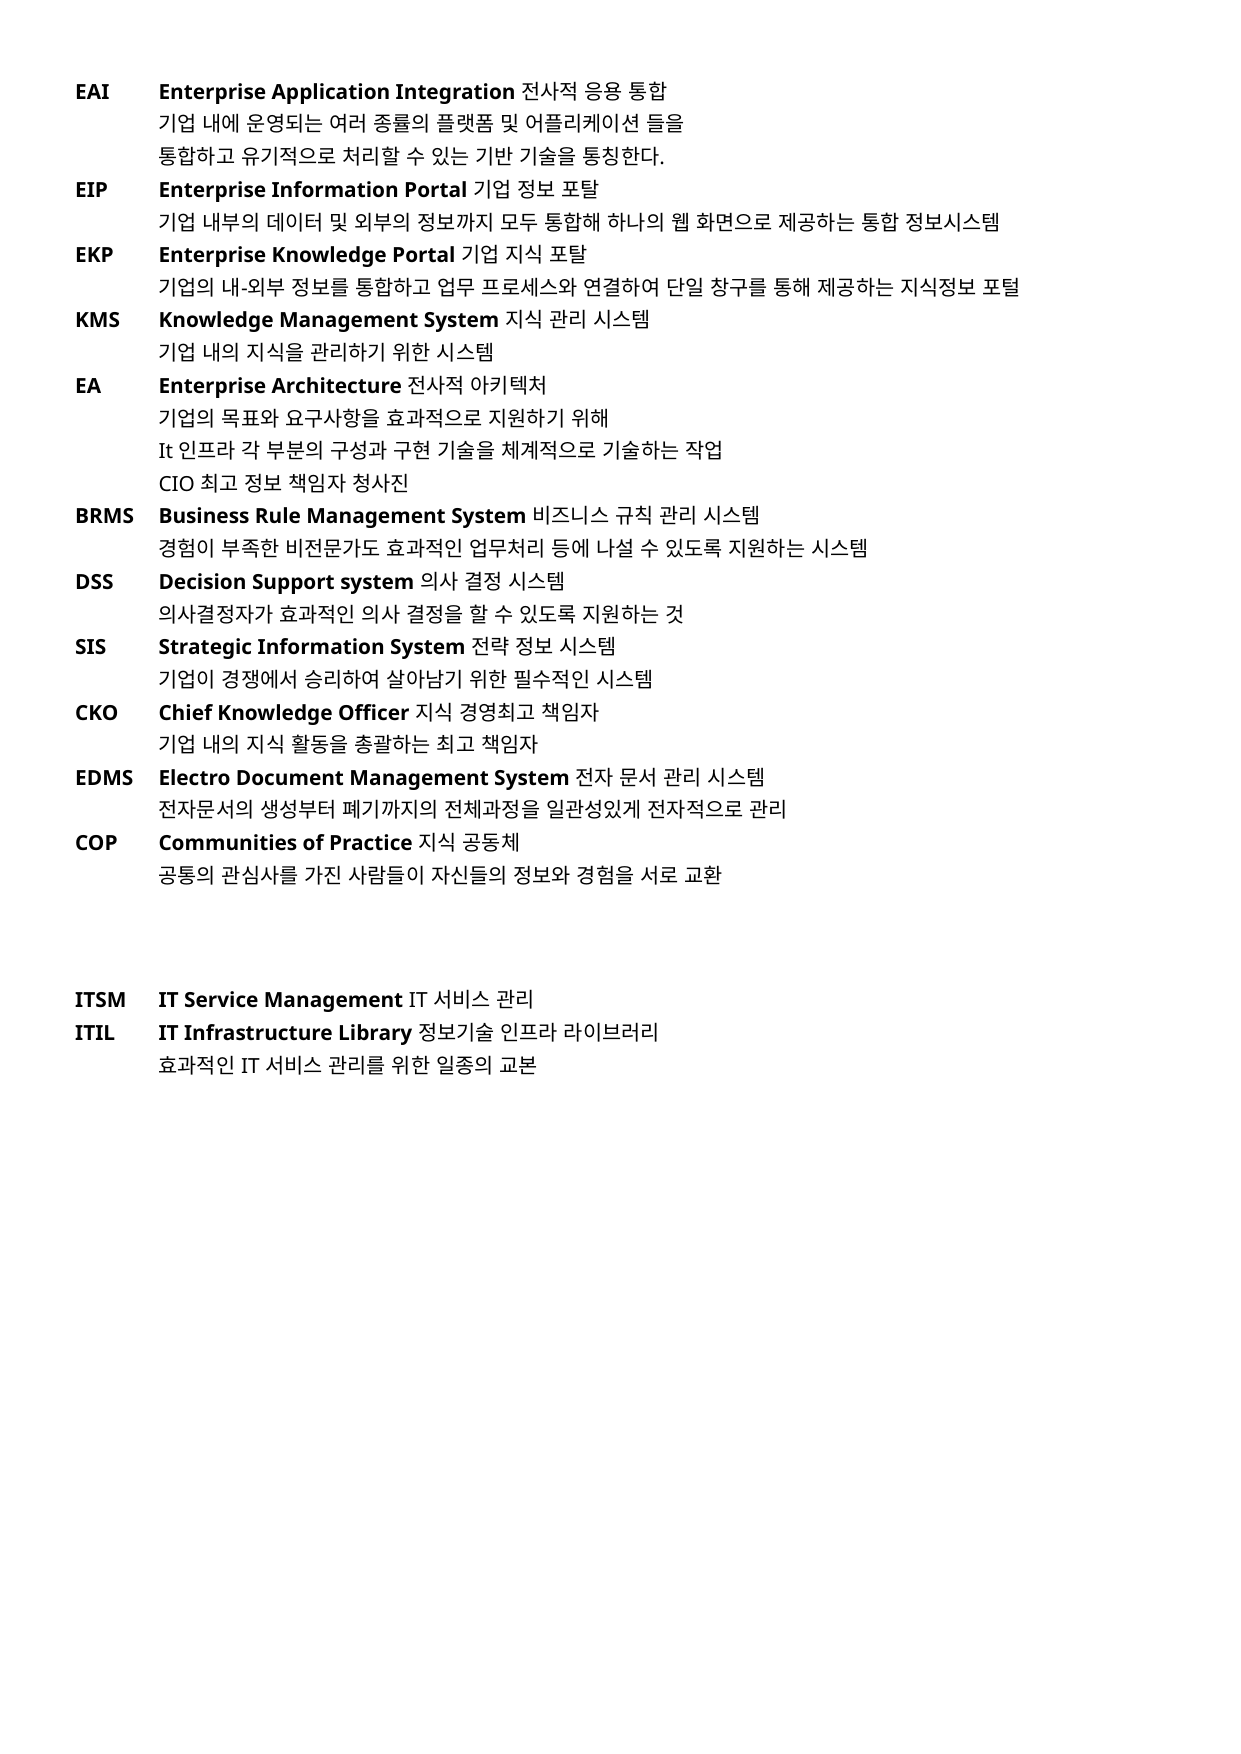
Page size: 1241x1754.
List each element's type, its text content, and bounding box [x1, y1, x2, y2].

text CKO Chief Knowledge Officer 지식 경영최고 책임자 [75, 696, 1165, 726]
text KMS Knowledge Management System 지식 관리 시스템 [75, 304, 1165, 334]
text DSS Decision Support system 의사 결정 시스템 [75, 565, 1165, 595]
text 기업 내부의 데이터 및 외부의 정보까지 모두 통합해 하나의 웹 화면으로 제공하는 통합 정보시스템 [75, 206, 1165, 236]
text ITSM IT Service Management IT 서비스 관리 [75, 983, 1165, 1014]
text EIP Enterprise Information Portal 기업 정보 포탈 [75, 173, 1165, 203]
text EAI Enterprise Application Integration 전사적 응용 통합 [75, 75, 1165, 105]
text 의사결정자가 효과적인 의사 결정을 할 수 있도록 지원하는 것 [75, 598, 1165, 628]
text EKP Enterprise Knowledge Portal 기업 지식 포탈 [75, 238, 1165, 269]
text 기업의 내-외부 정보를 통합하고 업무 프로세스와 연결하여 단일 창구를 통해 제공하는 지식정보 포털 [75, 271, 1165, 301]
text 경험이 부족한 비전문가도 효과적인 업무처리 등에 나설 수 있도록 지원하는 시스템 [75, 532, 1165, 563]
text ITIL IT Infrastructure Library 정보기술 인프라 라이브러리 [75, 1016, 1165, 1047]
text 기업 내의 지식 활동을 총괄하는 최고 책임자 [75, 728, 1165, 759]
text 기업의 목표와 요구사항을 효과적으로 지원하기 위해 [75, 402, 1165, 432]
text 기업 내의 지식을 관리하기 위한 시스템 [75, 336, 1165, 367]
text CIO 최고 정보 책임자 청사진 [75, 467, 1165, 497]
text EA Enterprise Architecture 전사적 아키텍처 [75, 369, 1165, 399]
text 기업 내에 운영되는 여러 종률의 플랫폼 및 어플리케이션 들을 [75, 108, 1165, 138]
text SIS Strategic Information System 전략 정보 시스템 [75, 630, 1165, 661]
text EDMS Electro Document Management System 전자 문서 관리 시스템 [75, 761, 1165, 791]
text It 인프라 각 부분의 구성과 구현 기술을 체계적으로 기술하는 작업 [75, 434, 1165, 465]
text 통합하고 유기적으로 처리할 수 있는 기반 기술을 통칭한다. [75, 140, 1165, 171]
text 공통의 관심사를 가진 사람들이 자신들의 정보와 경험을 서로 교환 [75, 859, 1165, 889]
text 효과적인 IT 서비스 관리를 위한 일종의 교본 [75, 1049, 1165, 1079]
text 기업이 경쟁에서 승리하여 살아남기 위한 필수적인 시스템 [75, 663, 1165, 693]
text 전자문서의 생성부터 폐기까지의 전체과정을 일관성있게 전자적으로 관리 [75, 794, 1165, 824]
text BRMS Business Rule Management System 비즈니스 규칙 관리 시스템 [75, 500, 1165, 530]
text COP Communities of Practice 지식 공동체 [75, 826, 1165, 857]
